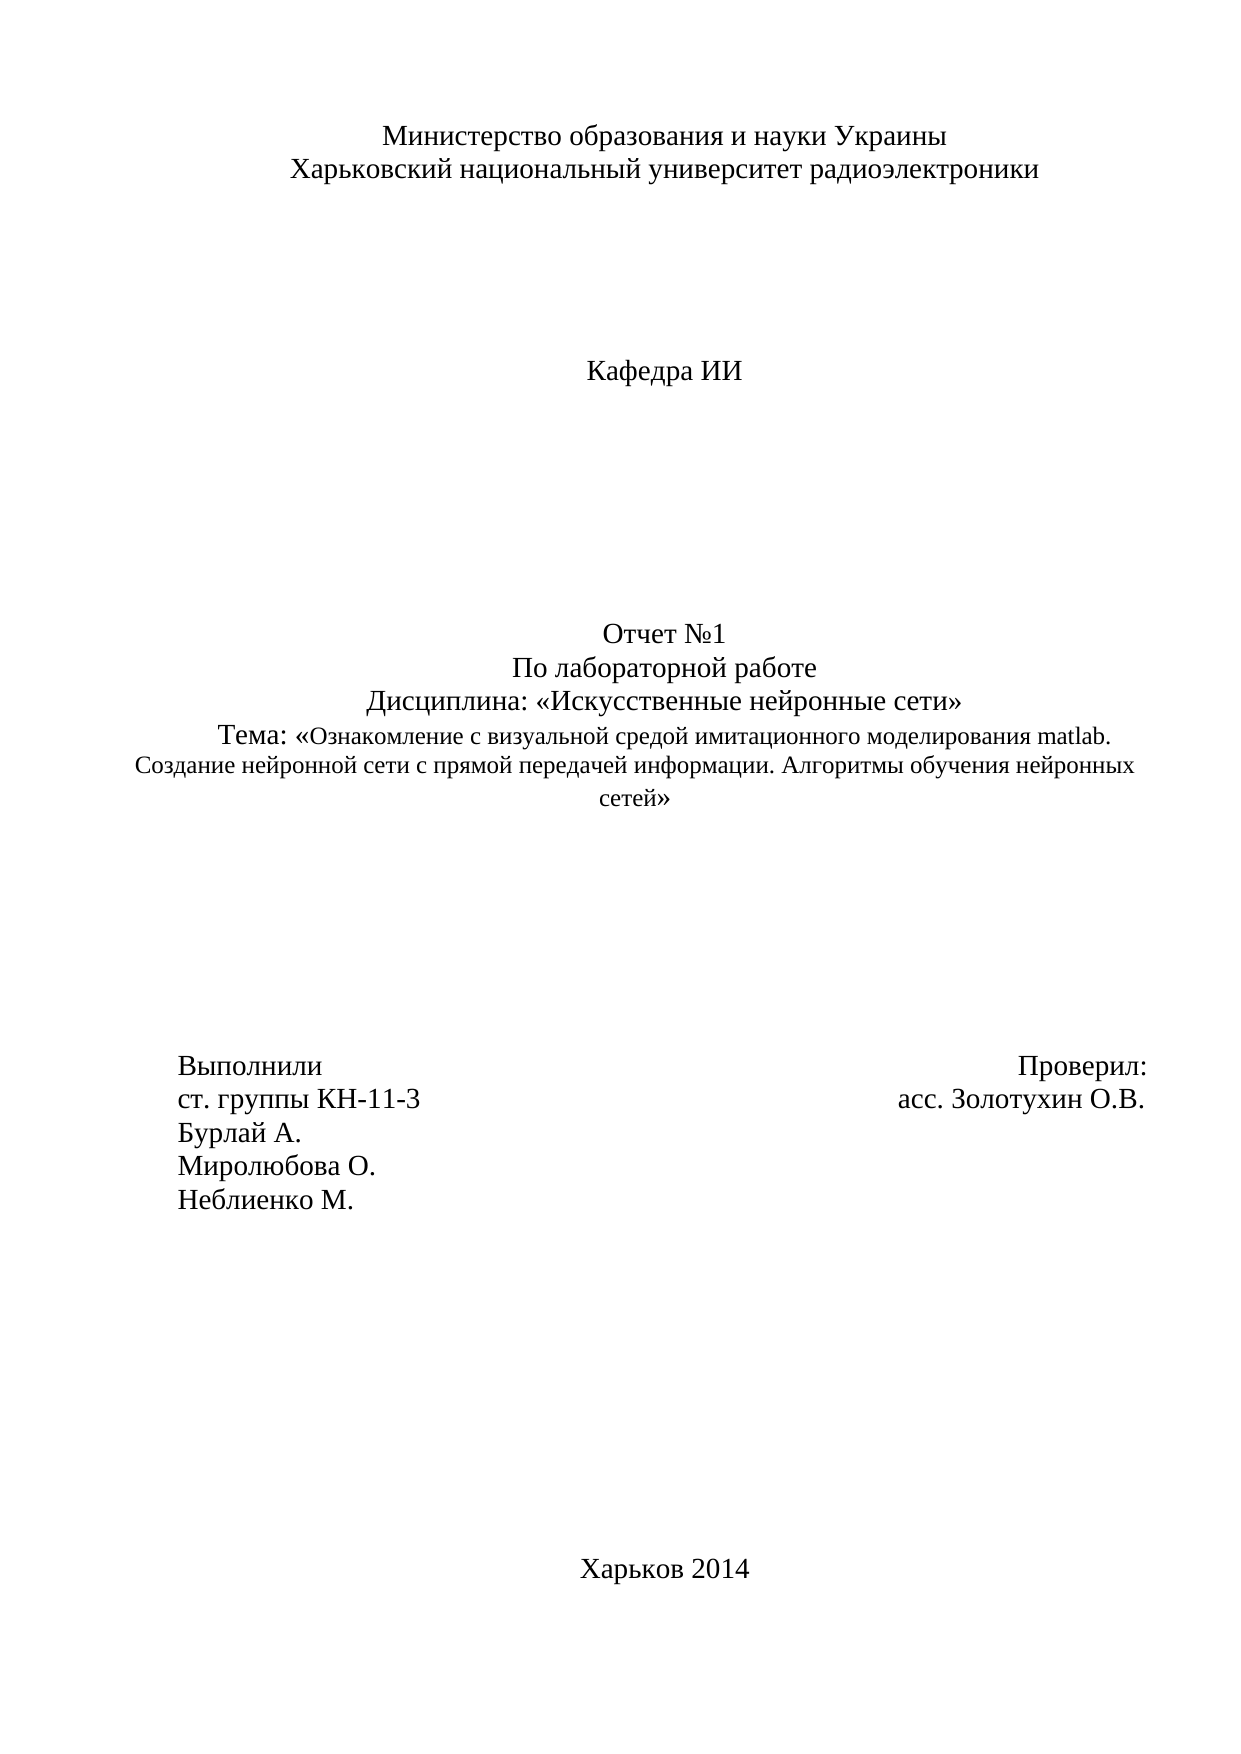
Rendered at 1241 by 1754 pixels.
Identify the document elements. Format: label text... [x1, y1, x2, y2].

text ст. группы КН-11-3 асс. Золотухин О.В. [118, 1081, 1152, 1115]
text Кафедра ИИ [118, 353, 1152, 386]
text Отчет №1 [118, 616, 1152, 650]
text Тема: «Ознакомление с визуальной средой имитационного моделирования matlab. Создание нейронной сети с прямой передачей информации. Алгоритмы обучения нейронных сетей» [118, 717, 1152, 813]
text Министерство образования и науки Украины [118, 118, 1152, 152]
text Миролюбова О. [118, 1148, 1152, 1182]
text Дисциплина: «Искусственные нейронные сети» [118, 683, 1152, 717]
text Харьков 2014 [118, 1551, 1152, 1584]
text Бурлай А. [118, 1115, 1152, 1148]
text Неблиенко М. [118, 1182, 1152, 1215]
text Выполнили Проверил: [118, 1048, 1152, 1081]
text Харьковский национальный университет радиоэлектроники [118, 152, 1152, 185]
text По лабораторной работе [118, 650, 1152, 683]
